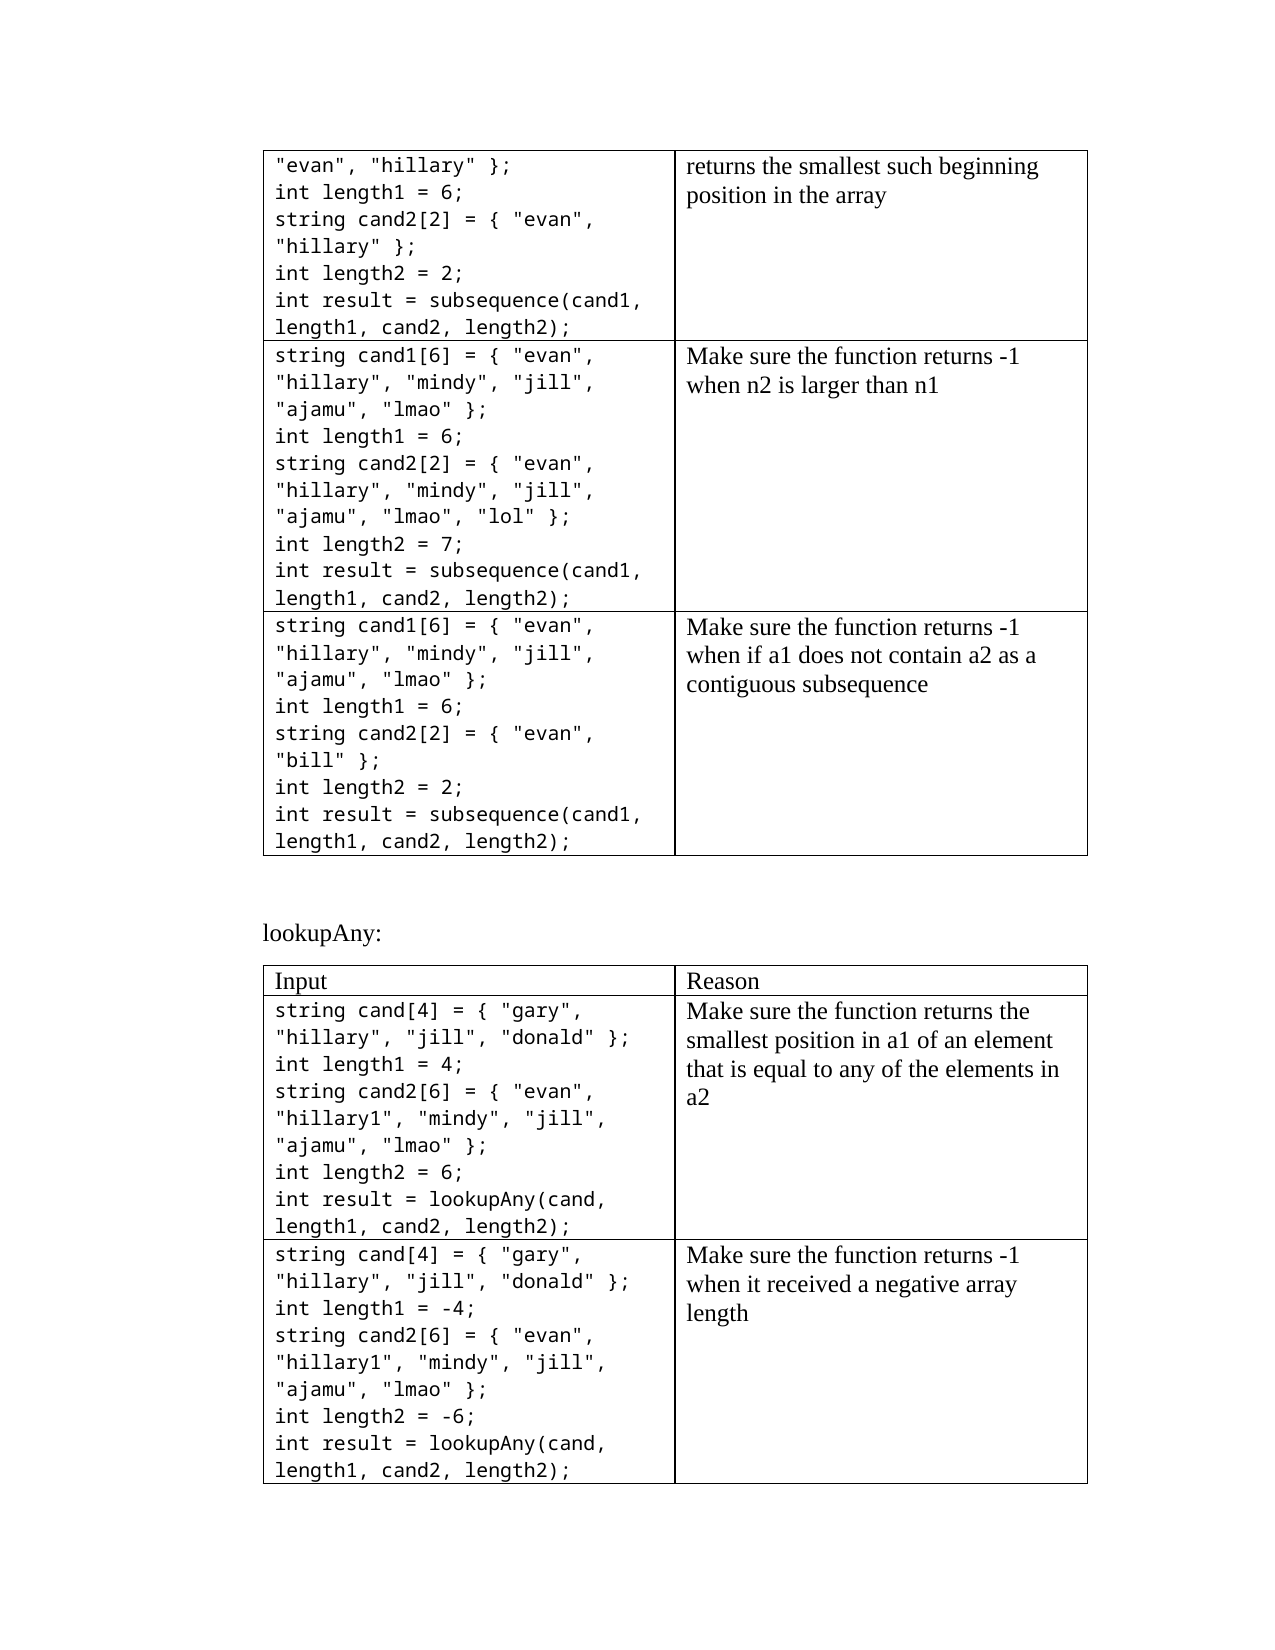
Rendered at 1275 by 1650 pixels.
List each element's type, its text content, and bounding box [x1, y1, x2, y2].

table_cell Make sure the function returns -1 when it received a negative array length [676, 1240, 1087, 1483]
table_cell Make sure the function returns -1 when n2 is larger than n1 [676, 341, 1087, 611]
table_cell string cand1[6] = { "evan", "hillary", "mindy", "jill", "ajamu", "lmao" }; int length1 = 6; string cand2[2] = { "evan", "hillary", "mindy", "jill", "ajamu", "lmao", "lol" }; int length2 = 7; int result = subsequence(cand1, length1, cand2, length2); [264, 341, 674, 611]
table_cell Make sure the function returns the smallest position in a1 of an element that is equal to any of the elements in a2 [676, 996, 1087, 1239]
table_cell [676, 151, 1087, 340]
table_cell string cand[4] = { "gary", "hillary", "jill", "donald" }; int length1 = -4; string cand2[6] = { "evan", "hillary1", "mindy", "jill", "ajamu", "lmao" }; int length2 = -6; int result = lookupAny(cand, length1, cand2, length2); [264, 1240, 674, 1483]
table_header Reason [676, 966, 1087, 995]
table_header Input [264, 966, 674, 995]
table_cell string cand[4] = { "gary", "hillary", "jill", "donald" }; int length1 = 4; string cand2[6] = { "evan", "hillary1", "mindy", "jill", "ajamu", "lmao" }; int length2 = 6; int result = lookupAny(cand, length1, cand2, length2); [264, 996, 674, 1239]
list lookupAny: [262, 918, 1087, 946]
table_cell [264, 151, 674, 340]
table_cell string cand1[6] = { "evan", "hillary", "mindy", "jill", "ajamu", "lmao" }; int length1 = 6; string cand2[2] = { "evan", "bill" }; int length2 = 2; int result = subsequence(cand1, length1, cand2, length2); [264, 612, 674, 854]
table_cell Make sure the function returns -1 when if a1 does not contain a2 as a contiguous subsequence [676, 612, 1087, 854]
